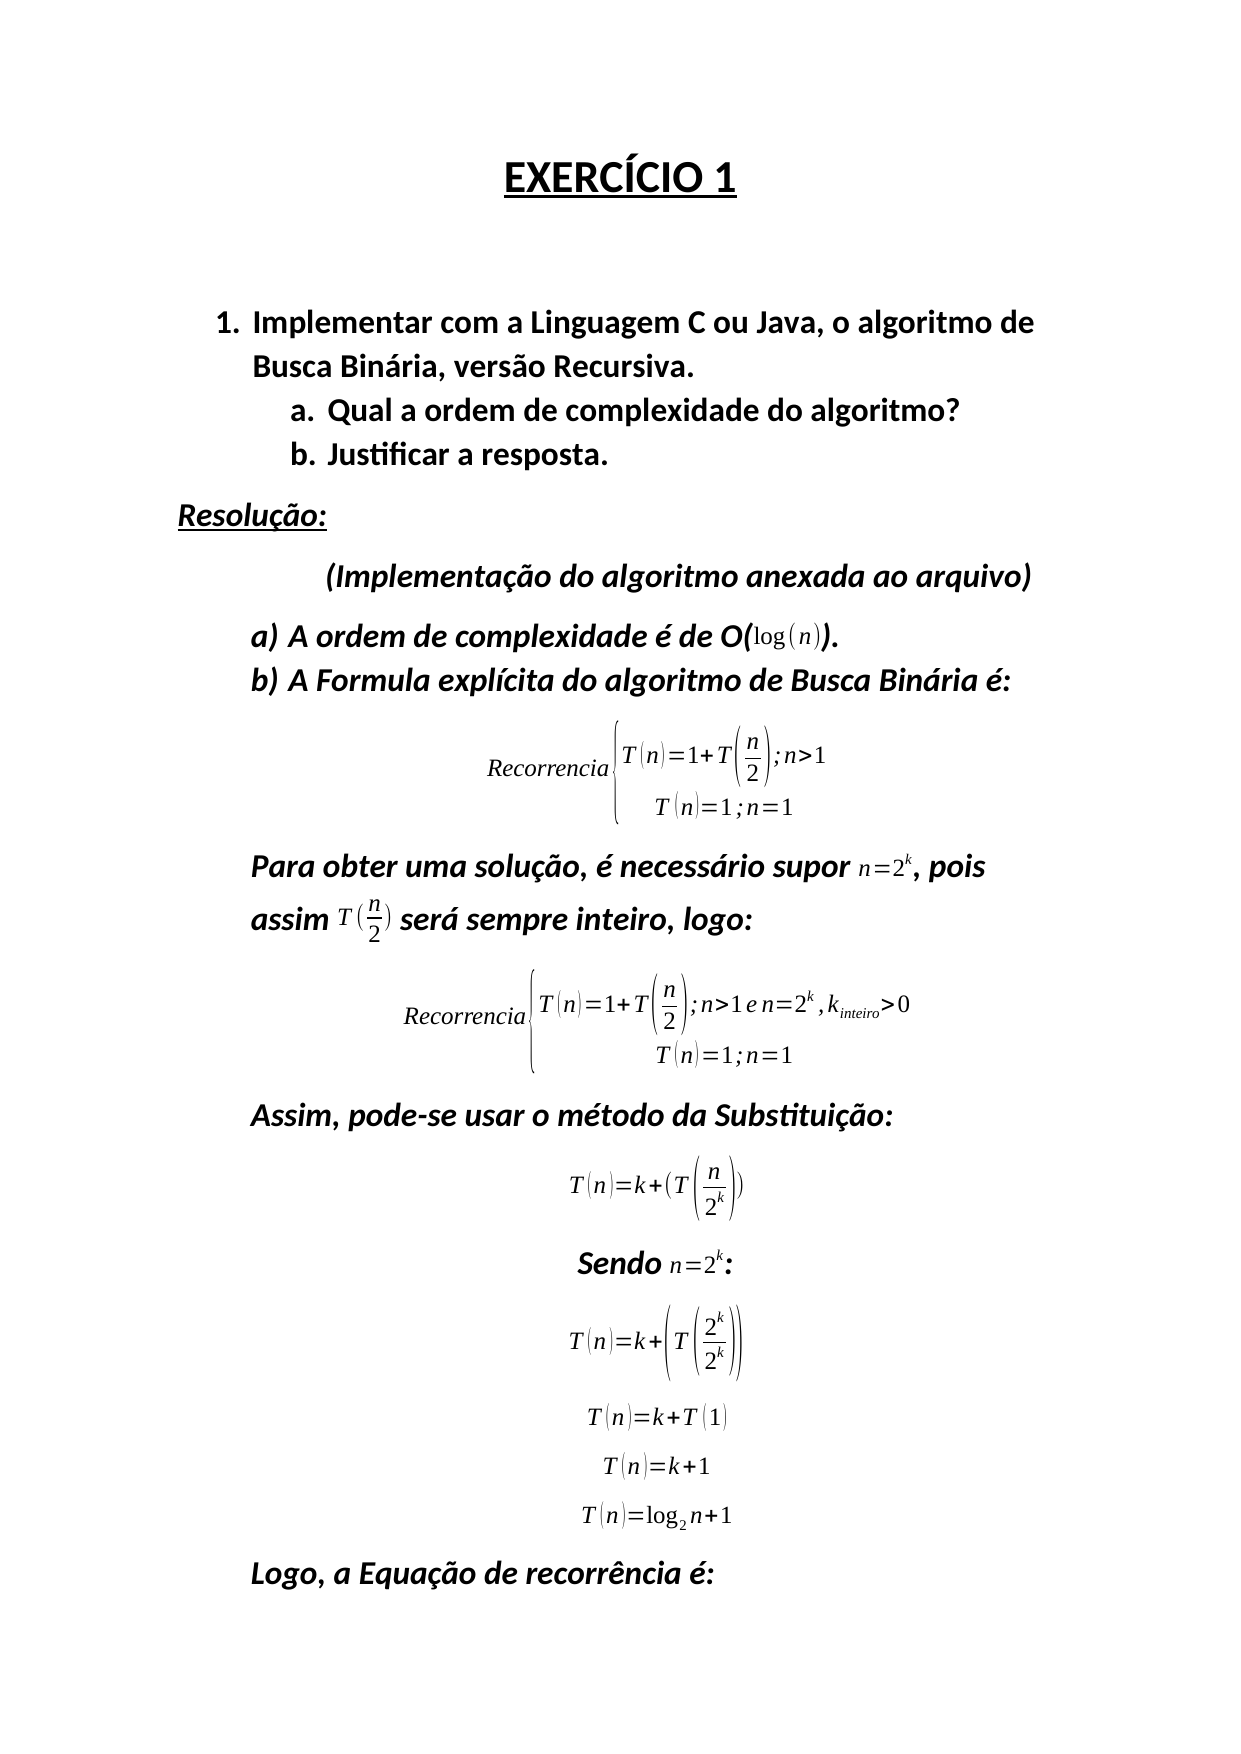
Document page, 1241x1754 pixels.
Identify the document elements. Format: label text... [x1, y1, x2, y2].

list A Formula explícita do algoritmo de Busca Binária é: [251, 659, 1063, 700]
text (Implementação do algoritmo anexada ao arquivo) [177, 555, 1063, 595]
list Justificar a resposta. [290, 433, 1063, 474]
list Implementar com a Linguagem C ou Java, o algoritmo de Busca Binária, versão Recursiva. [215, 302, 1063, 386]
text Resolução: [177, 494, 1063, 535]
text Logo, a Equação de recorrência é: [251, 1552, 1063, 1593]
text EXERCÍCIO 1 [177, 148, 1063, 203]
text Para obter uma solução, é necessário supor , pois assim será sempre inteiro, logo: [251, 845, 1063, 948]
text Sendo : [251, 1242, 1063, 1283]
list A ordem de complexidade é de O(). [251, 615, 1063, 656]
text Assim, pode-se usar o método da Substituição: [251, 1093, 1063, 1134]
list Qual a ordem de complexidade do algoritmo? [290, 389, 1063, 430]
